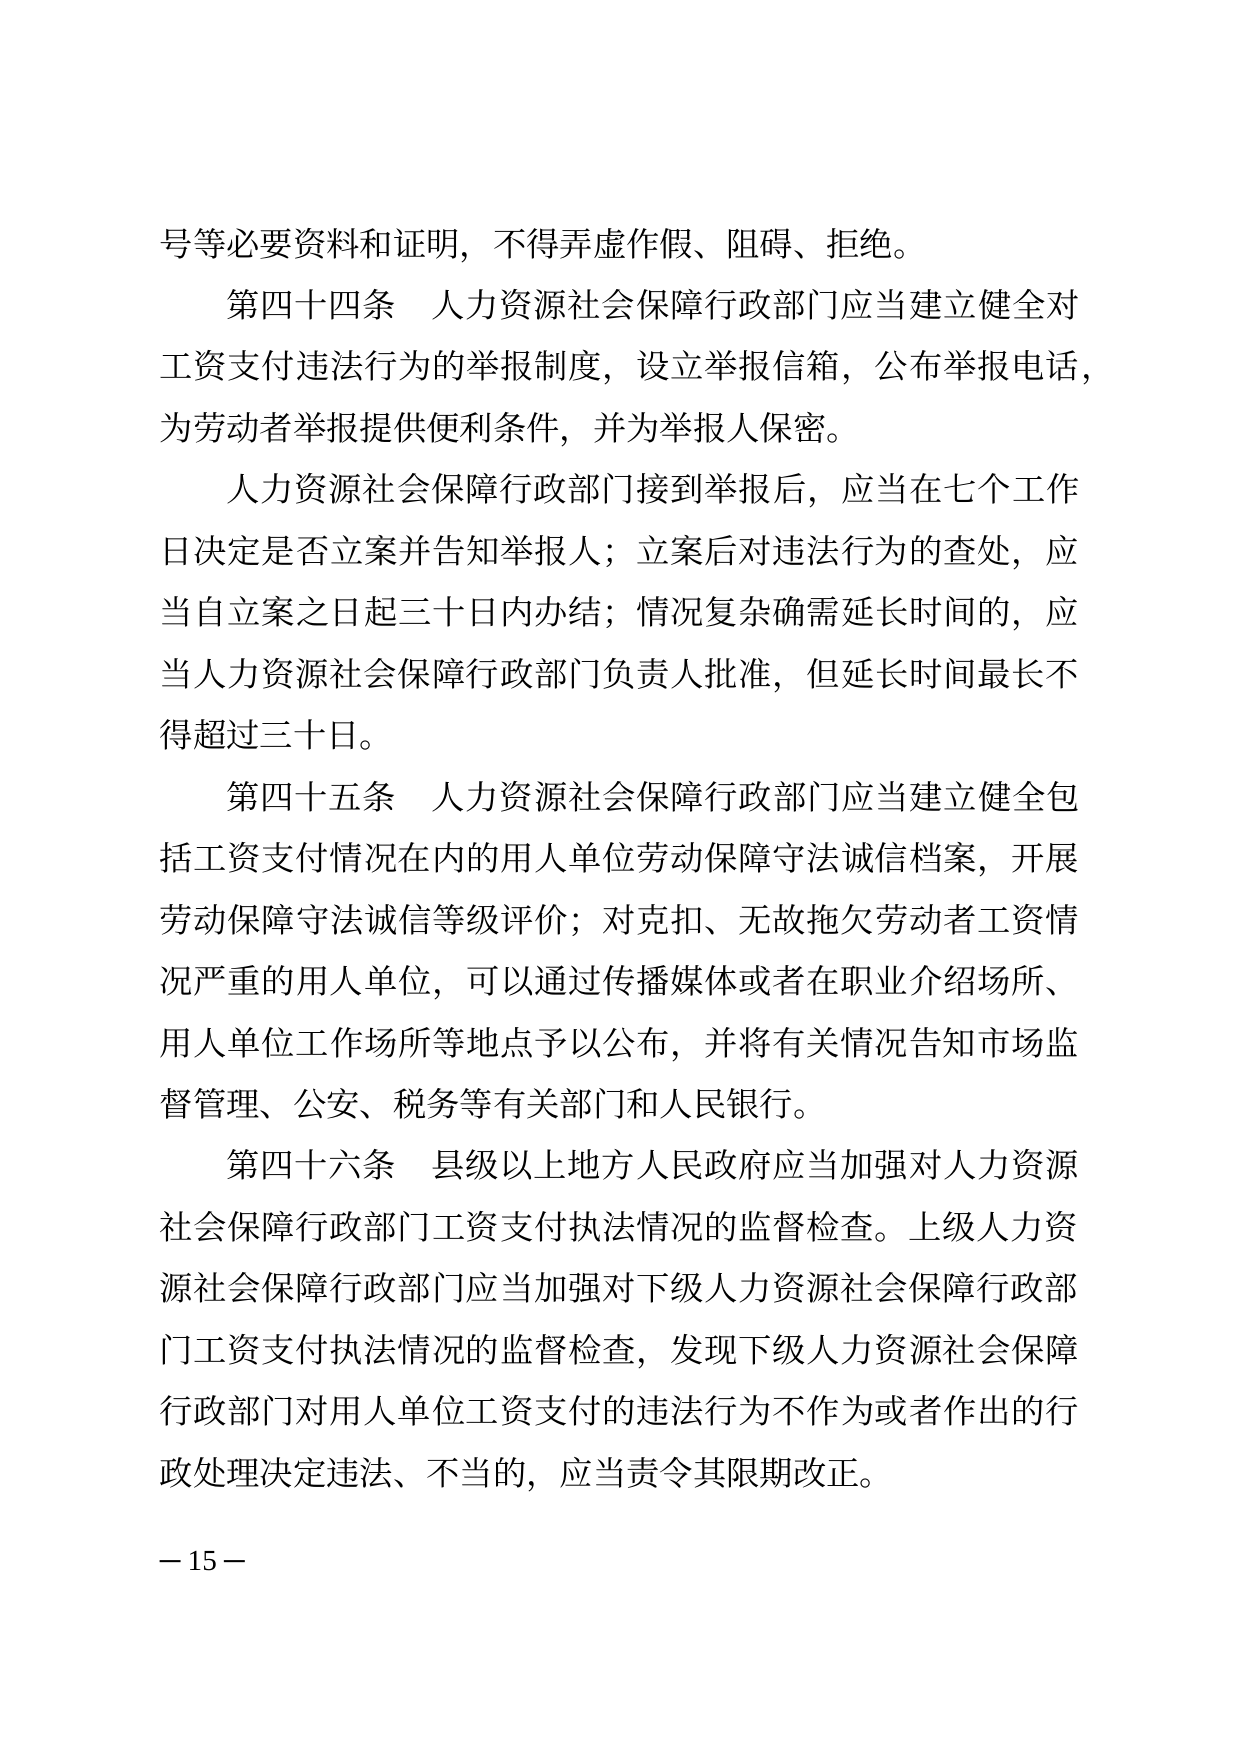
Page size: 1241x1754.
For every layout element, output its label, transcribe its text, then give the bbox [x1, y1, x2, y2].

text 第四十四条 人力资源社会保障行政部门应当建立健全对工资支付违法行为的举报制度，设立举报信箱，公布举报电话，为劳动者举报提供便利条件，并为举报人保密。 [159, 268, 1081, 453]
text 第四十五条 人力资源社会保障行政部门应当建立健全包括工资支付情况在内的用人单位劳动保障守法诚信档案，开展劳动保障守法诚信等级评价；对克扣、无故拖欠劳动者工资情况严重的用人单位，可以通过传播媒体或者在职业介绍场所、用人单位工作场所等地点予以公布，并将有关情况告知市场监督管理、公安、税务等有关部门和人民银行。 [159, 760, 1081, 1129]
text 第四十六条 县级以上地方人民政府应当加强对人力资源社会保障行政部门工资支付执法情况的监督检查。上级人力资源社会保障行政部门应当加强对下级人力资源社会保障行政部门工资支付执法情况的监督检查，发现下级人力资源社会保障行政部门对用人单位工资支付的违法行为不作为或者作出的行政处理决定违法、不当的，应当责令其限期改正。 [159, 1129, 1081, 1497]
text 人力资源社会保障行政部门接到举报后，应当在七个工作日决定是否立案并告知举报人；立案后对违法行为的查处，应当自立案之日起三十日内办结；情况复杂确需延长时间的，应当人力资源社会保障行政部门负责人批准，但延长时间最长不得超过三十日。 [159, 453, 1081, 760]
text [159, 207, 1081, 268]
